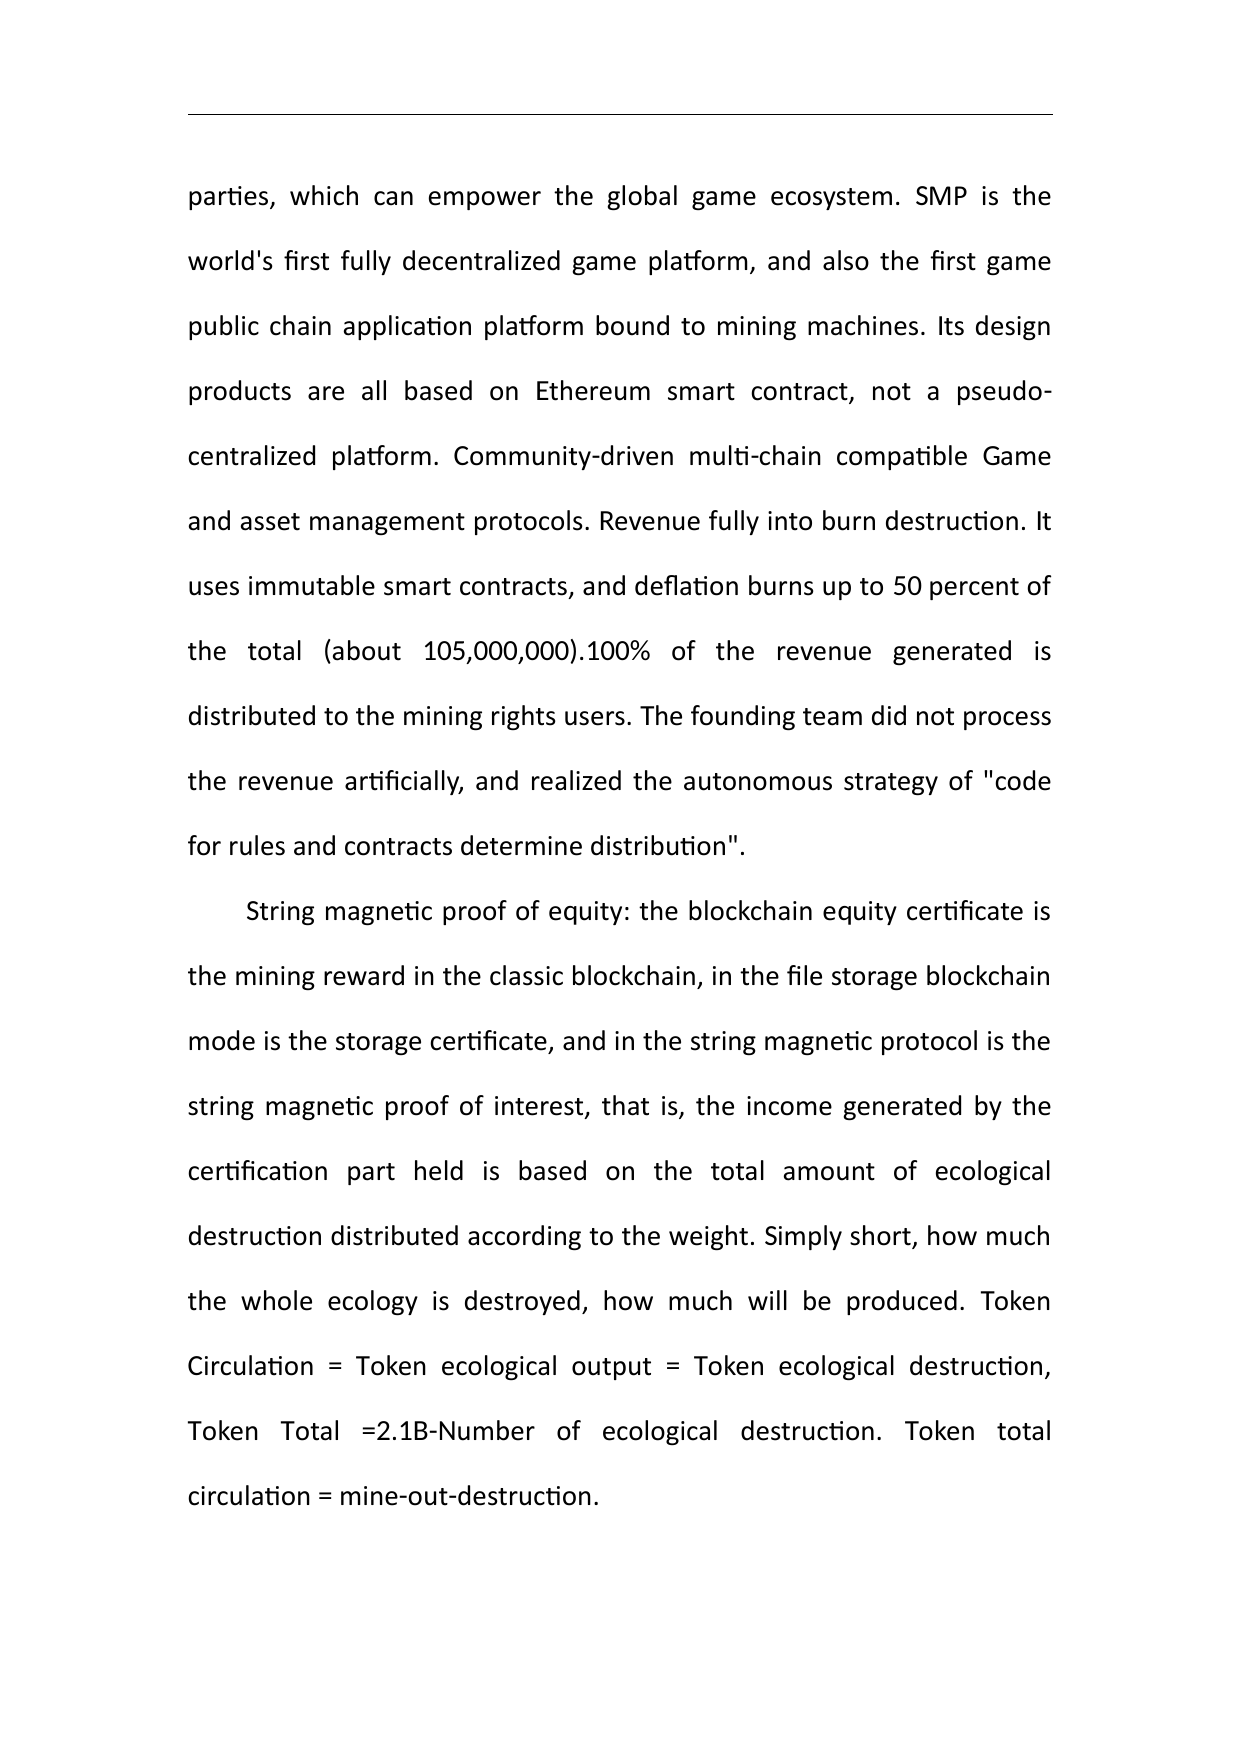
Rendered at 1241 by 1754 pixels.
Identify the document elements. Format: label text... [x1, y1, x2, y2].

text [187, 162, 1053, 877]
text String magnetic proof of equity: the blockchain equity certificate is the mining reward in the classic blockchain, in the file storage blockchain mode is the storage certificate, and in the string magnetic protocol is the string magnetic proof of interest, that is, the income generated by the certification part held is based on the total amount of ecological destruction distributed according to the weight. Simply short, how much the whole ecology is destroyed, how much will be produced. Token Circulation = Token ecological output = Token ecological destruction, Token Total =2.1B-Number of ecological destruction. Token total circulation = mine-out-destruction. [187, 877, 1053, 1527]
